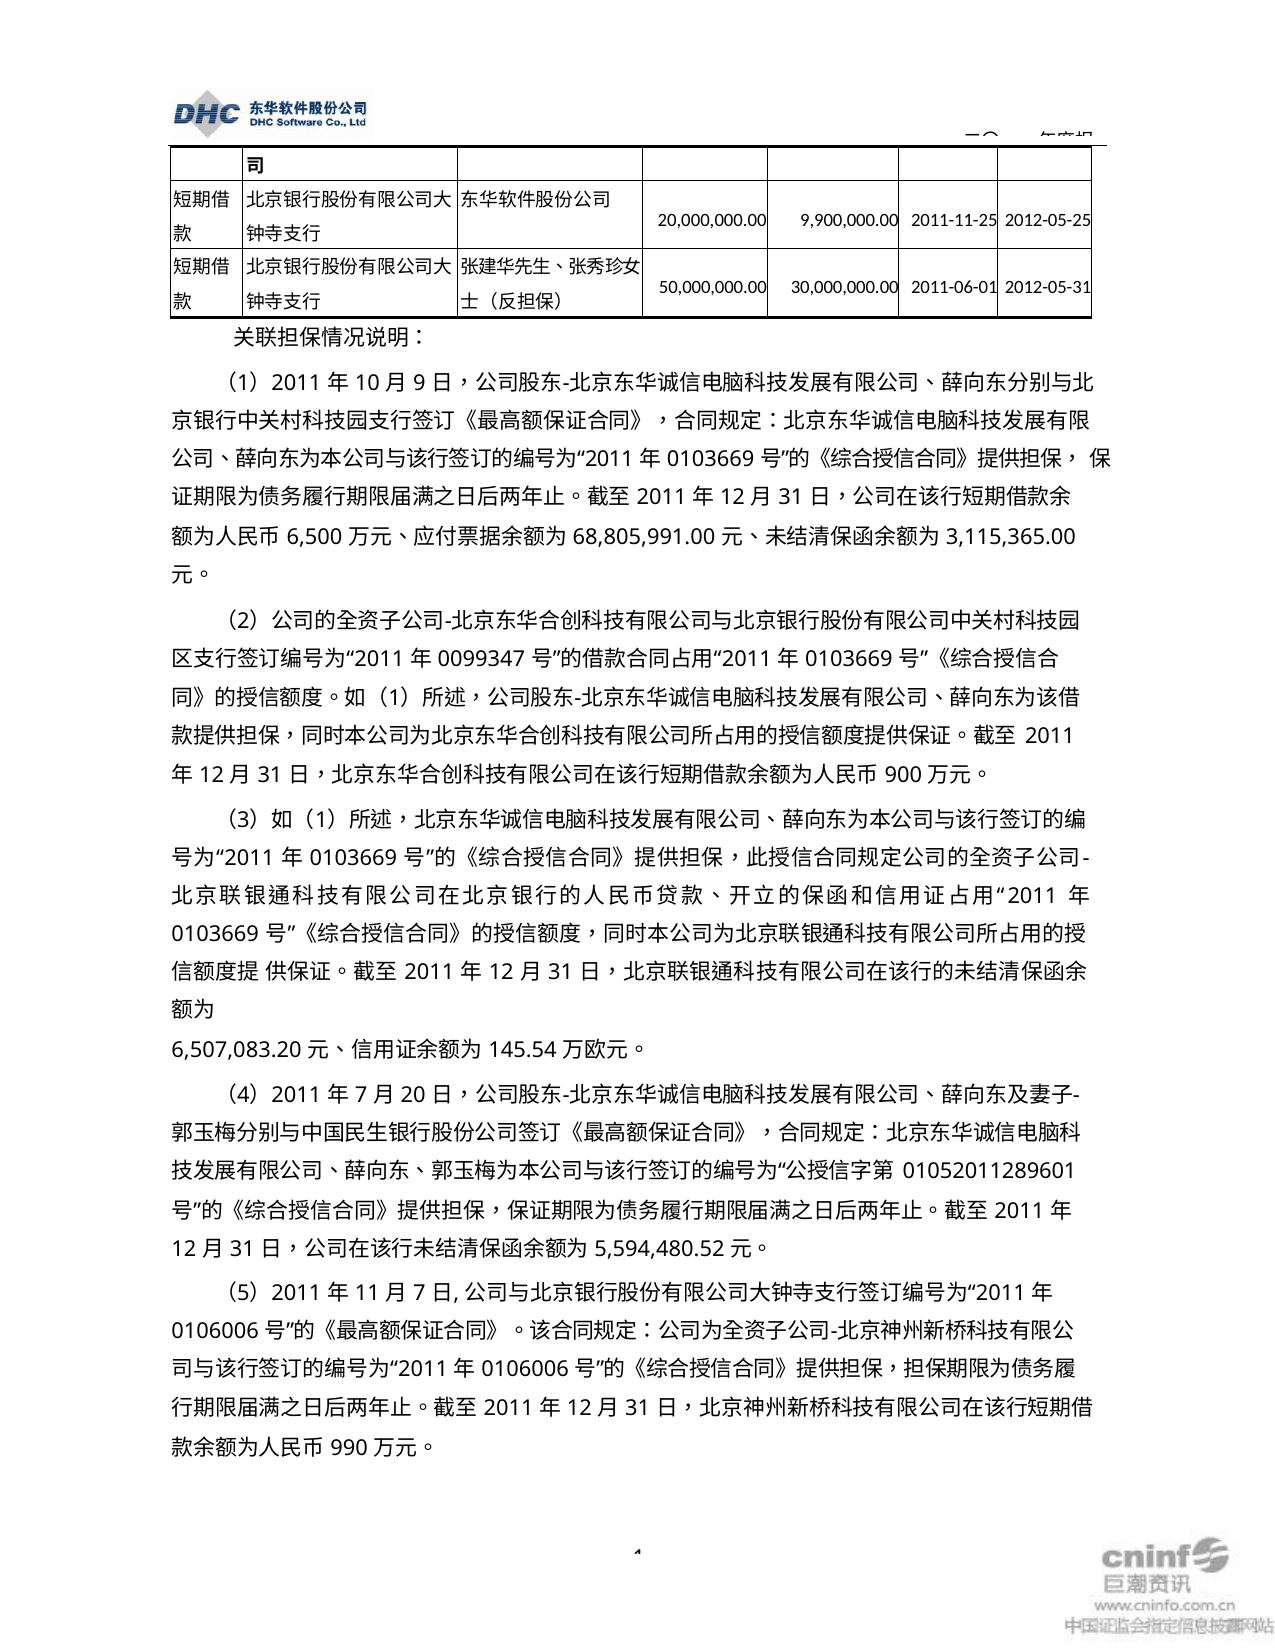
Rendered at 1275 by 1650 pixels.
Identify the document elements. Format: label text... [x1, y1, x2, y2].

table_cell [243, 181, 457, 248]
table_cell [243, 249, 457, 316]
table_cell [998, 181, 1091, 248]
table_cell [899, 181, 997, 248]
text 年 12 月 31 日，北京东华合创科技有限公司在该行短期借款余额为人民币 900 万元。 [171, 759, 1098, 789]
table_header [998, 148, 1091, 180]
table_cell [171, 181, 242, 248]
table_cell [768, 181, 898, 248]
text （4）2011 年 7 月 20 日，公司股东-北京东华诚信电脑科技发展有限公司、薛向东及妻子- 郭玉梅分别与中国民生银行股份公司签订《最高额保证合同》，合同规定：北京东华诚信电脑科 技发展有限公司、薛向东、郭玉梅为本公司与该行签订的编号为“公授信字第 01052011289601 [171, 1079, 1098, 1185]
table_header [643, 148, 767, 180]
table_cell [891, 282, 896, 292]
text 额为人民币 6,500 万元、应付票据余额为 68,805,991.00 元、未结清保函余额为 3,115,365.00 元。 [171, 521, 1098, 589]
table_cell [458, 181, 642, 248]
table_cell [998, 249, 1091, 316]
text 关联担保情况说明： [234, 322, 1098, 352]
text （1）2011 年 10 月 9 日，公司股东-北京东华诚信电脑科技发展有限公司、薛向东分别与北 京银行中关村科技园支行签订《最高额保证合同》，合同规定：北京东华诚信电脑科技发展有限 公司、薛向东为本公司与该行签订的编号为“2011 年 0103669 号”的《综合授信合同》提供担保， 保证期限为债务履行期限届满之日后两年止。截至 2011 年 12 月 31 日，公司在该行短期借款余 [171, 367, 1113, 511]
text （3）如（1）所述，北京东华诚信电脑科技发展有限公司、薛向东为本公司与该行签订的编 号为“2011 年 0103669 号”的《综合授信合同》提供担保，此授信合同规定公司的全资子公司- 北京联银通科技有限公司在北京银行的人民币贷款、开立的保函和信用证占用“2011 年 0103669 号”《综合授信合同》的授信额度，同时本公司为北京联银通科技有限公司所占用的授信额度提 供保证。截至 2011 年 12 月 31 日，北京联银通科技有限公司在该行的未结清保函余额为 [171, 804, 1090, 1024]
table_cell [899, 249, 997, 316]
text 款余额为人民币 990 万元。 [171, 1432, 1098, 1461]
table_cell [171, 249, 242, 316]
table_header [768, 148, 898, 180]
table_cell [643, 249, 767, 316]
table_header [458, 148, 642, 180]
text 12 月 31 日，公司在该行未结清保函余额为 5,594,480.52 元。 [171, 1233, 1098, 1263]
picture [1064, 1529, 1275, 1650]
text （5）2011 年 11 月 7 日, 公司与北京银行股份有限公司大钟寺支行签订编号为“2011 年 0106006 号”的《最高额保证合同》。该合同规定：公司为全资子公司-北京神州新桥科技有限公 司与该行签订的编号为“2011 年 0106006 号”的《综合授信合同》提供担保，担保期限为债务履 行期限届满之日后两年止。截至 2011 年 12 月 31 日，北京神州新桥科技有限公司在该行短期借 [171, 1277, 1098, 1421]
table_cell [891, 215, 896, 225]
text 号”的《综合授信合同》提供担保，保证期限为债务履行期限届满之日后两年止。截至 2011 年 [171, 1195, 1098, 1225]
text （2）公司的全资子公司-北京东华合创科技有限公司与北京银行股份有限公司中关村科技园 区支行签订编号为“2011 年 0099347 号”的借款合同占用“2011 年 0103669 号”《综合授信合 同》的授信额度。如（1）所述，公司股东-北京东华诚信电脑科技发展有限公司、薛向东为该借 款提供担保，同时本公司为北京东华合创科技有限公司所占用的授信额度提供保证。截至 2011 [171, 605, 1090, 749]
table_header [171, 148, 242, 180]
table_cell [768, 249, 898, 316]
picture [171, 88, 374, 140]
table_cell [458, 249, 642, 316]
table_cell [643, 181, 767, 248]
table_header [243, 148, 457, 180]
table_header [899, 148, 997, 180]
text 6,507,083.20 元、信用证余额为 145.54 万欧元。 [171, 1034, 1098, 1064]
